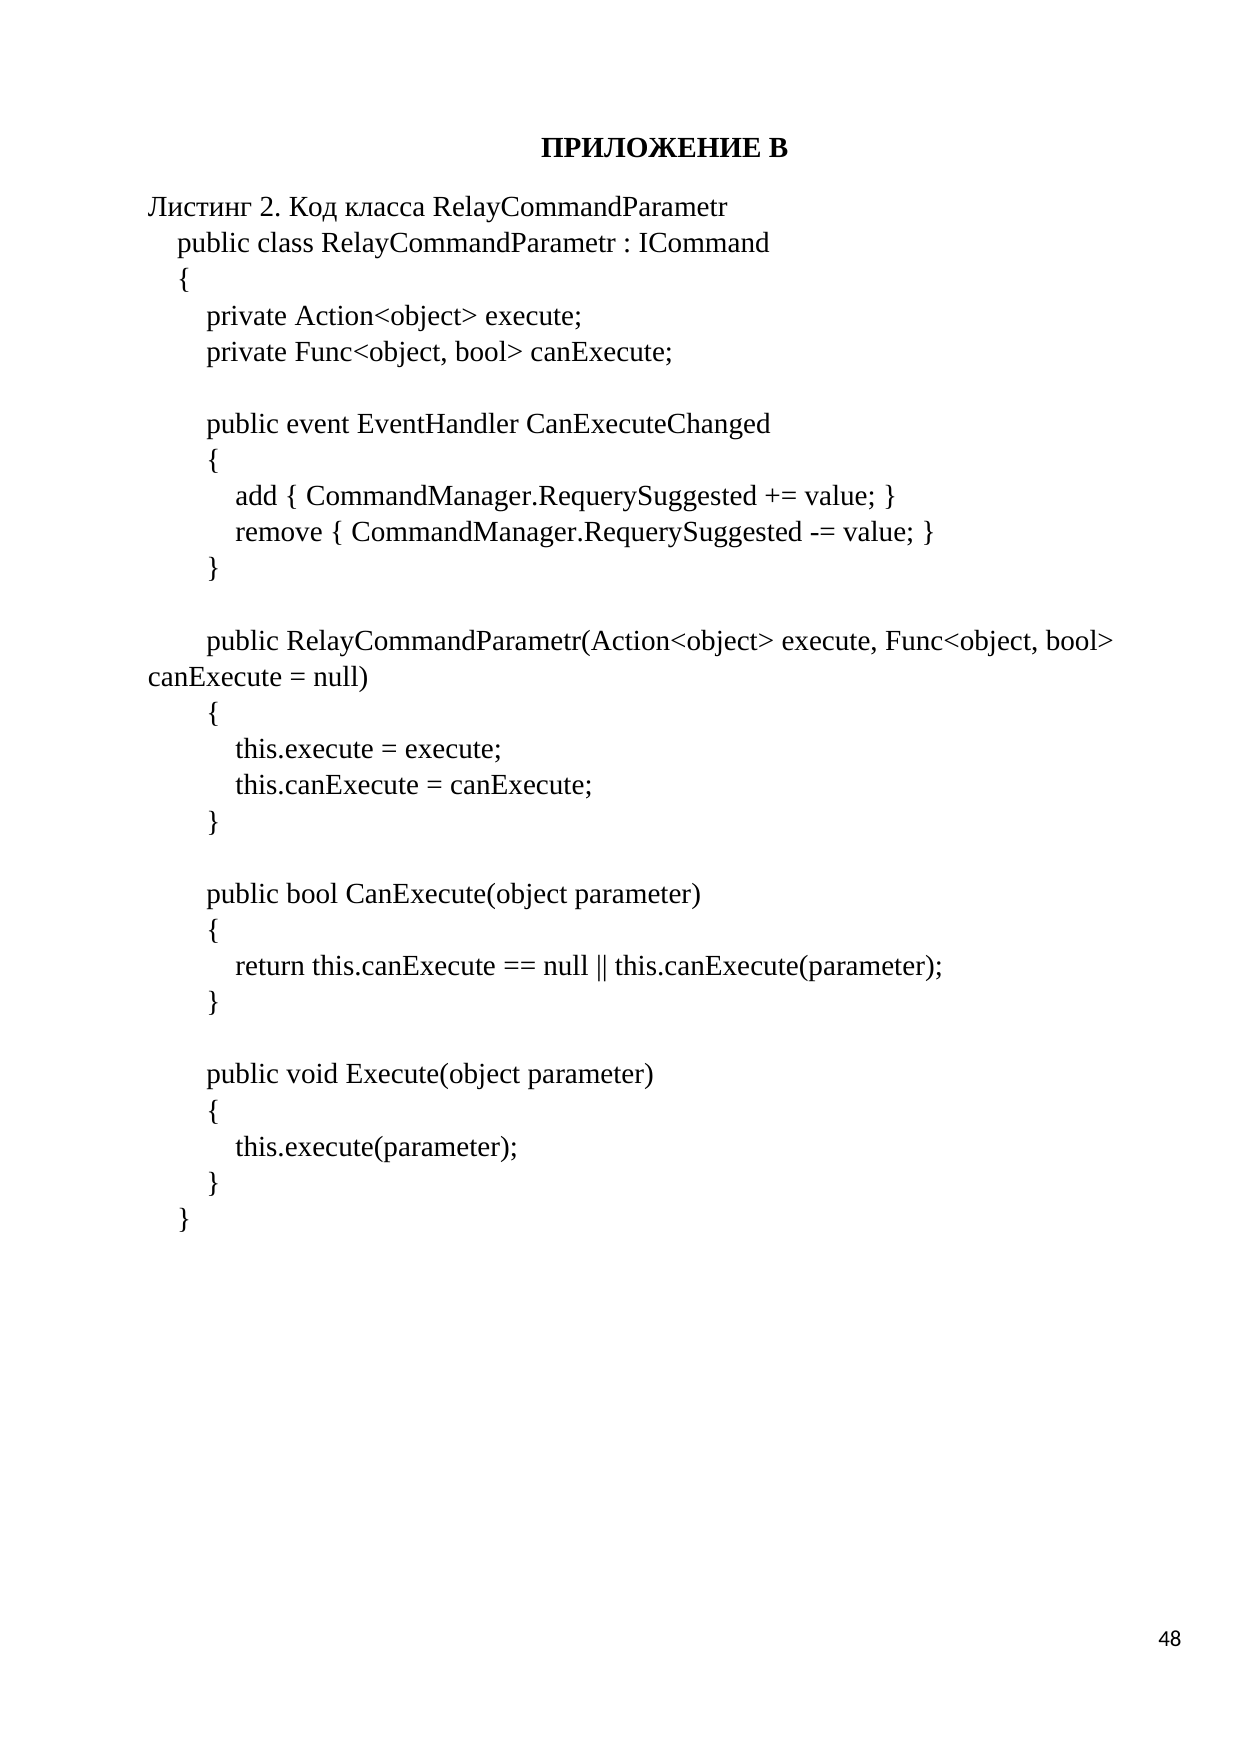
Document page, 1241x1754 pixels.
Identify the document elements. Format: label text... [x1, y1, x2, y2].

text public void Execute(object parameter) [148, 1057, 1181, 1090]
text remove { CommandManager.RequerySuggested -= value; } [148, 514, 1181, 548]
text { [148, 695, 1181, 729]
text } [148, 551, 1181, 584]
text this.execute(parameter); [148, 1129, 1181, 1162]
text this.canExecute = canExecute; [148, 767, 1181, 801]
text public event EventHandler CanExecuteChanged [148, 406, 1181, 439]
text add { CommandManager.RequerySuggested += value; } [148, 478, 1181, 512]
text { [148, 261, 1181, 295]
text } [148, 1201, 1181, 1235]
text public class RelayCommandParametr : ICommand [148, 225, 1181, 259]
text public RelayCommandParametr(Action<object> execute, Func<object, bool> canExecute = null) [148, 623, 1181, 693]
text return this.canExecute == null || this.canExecute(parameter); [148, 948, 1181, 982]
text ПРИЛОЖЕНИЕ В [148, 131, 1181, 164]
text private Func<object, bool> canExecute; [148, 334, 1181, 367]
text { [148, 1093, 1181, 1126]
text this.execute = execute; [148, 731, 1181, 765]
text private Action<object> execute; [148, 298, 1181, 331]
text public bool CanExecute(object parameter) [148, 876, 1181, 909]
text } [148, 984, 1181, 1018]
text { [148, 442, 1181, 476]
text { [148, 912, 1181, 946]
text } [148, 804, 1181, 837]
text Листинг 2. Код класса RelayCommandParametr [148, 189, 1181, 223]
text } [148, 1165, 1181, 1199]
